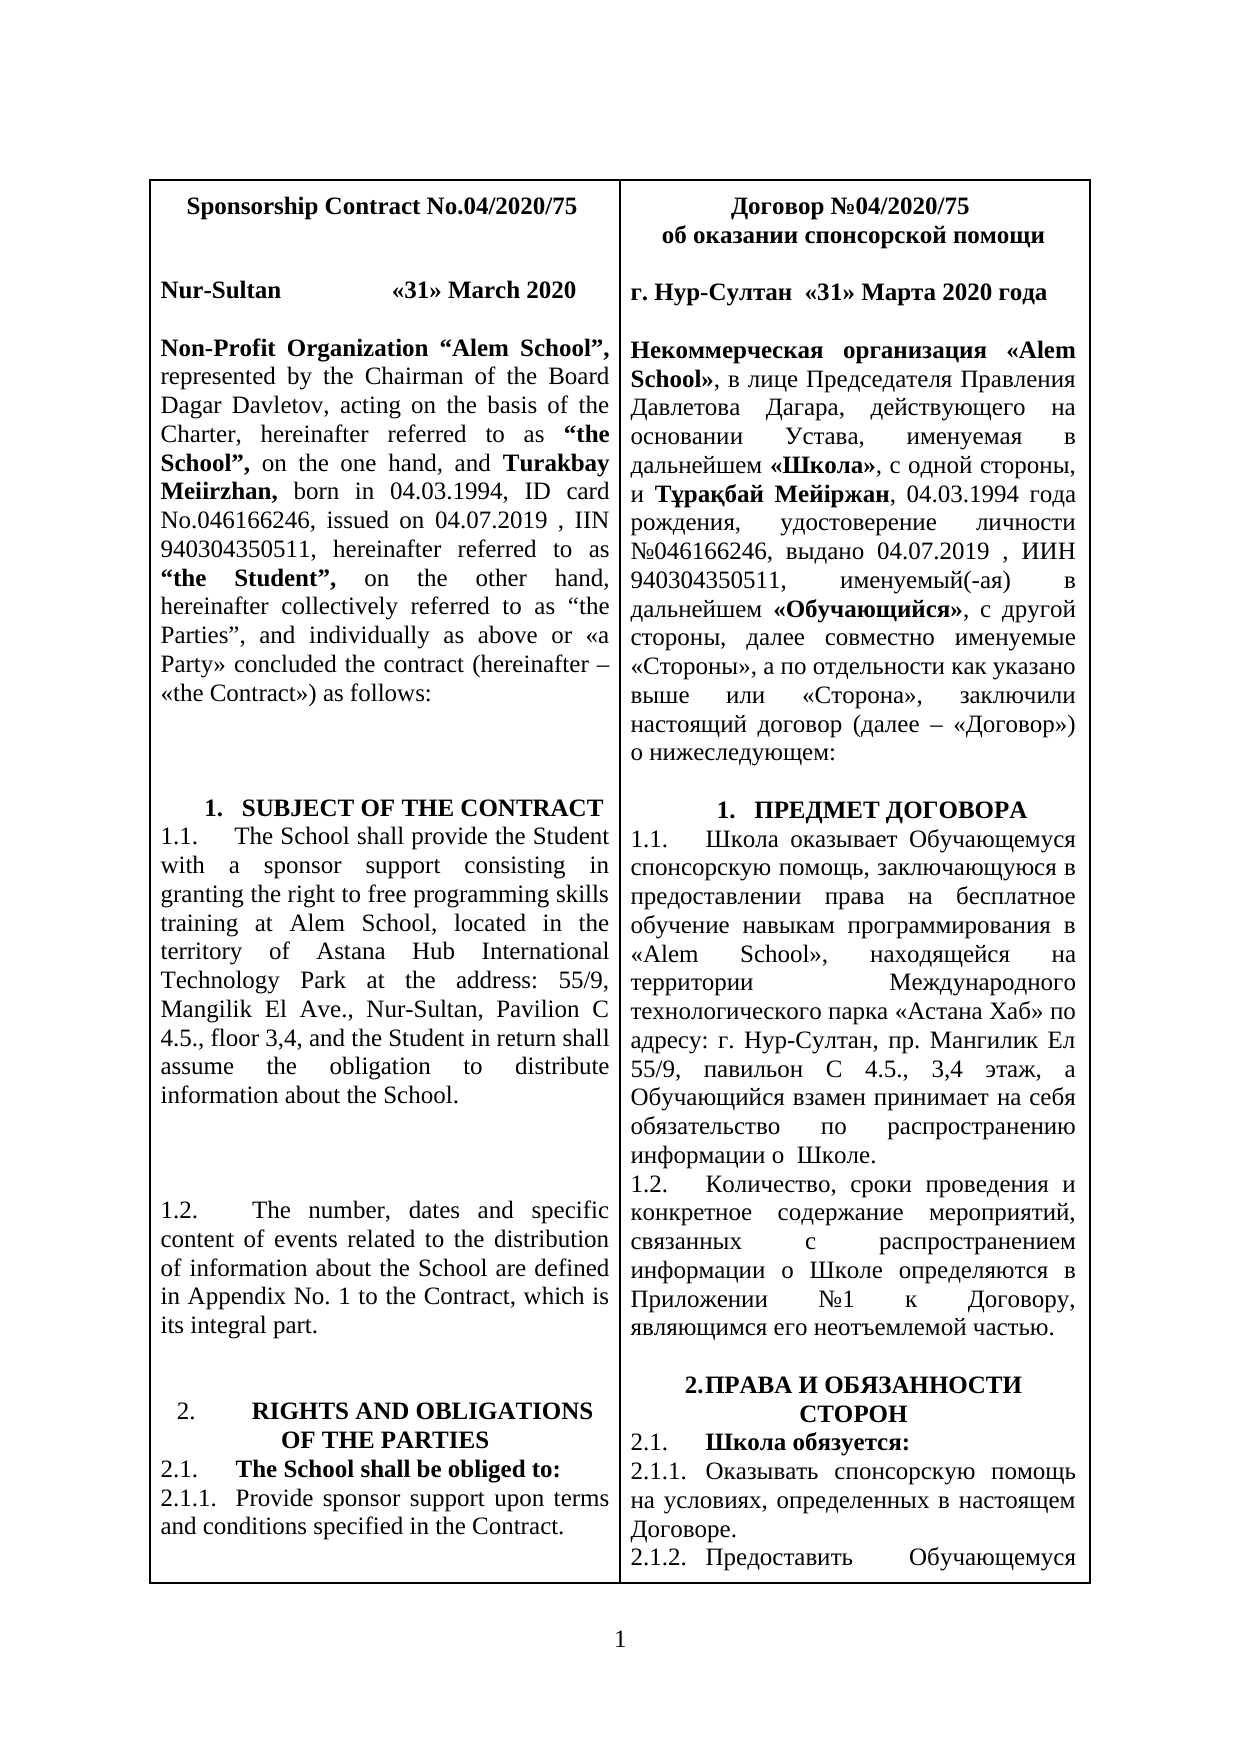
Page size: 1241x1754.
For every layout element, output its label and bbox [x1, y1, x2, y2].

table_header [151, 181, 619, 1582]
table_header [621, 181, 1089, 1582]
